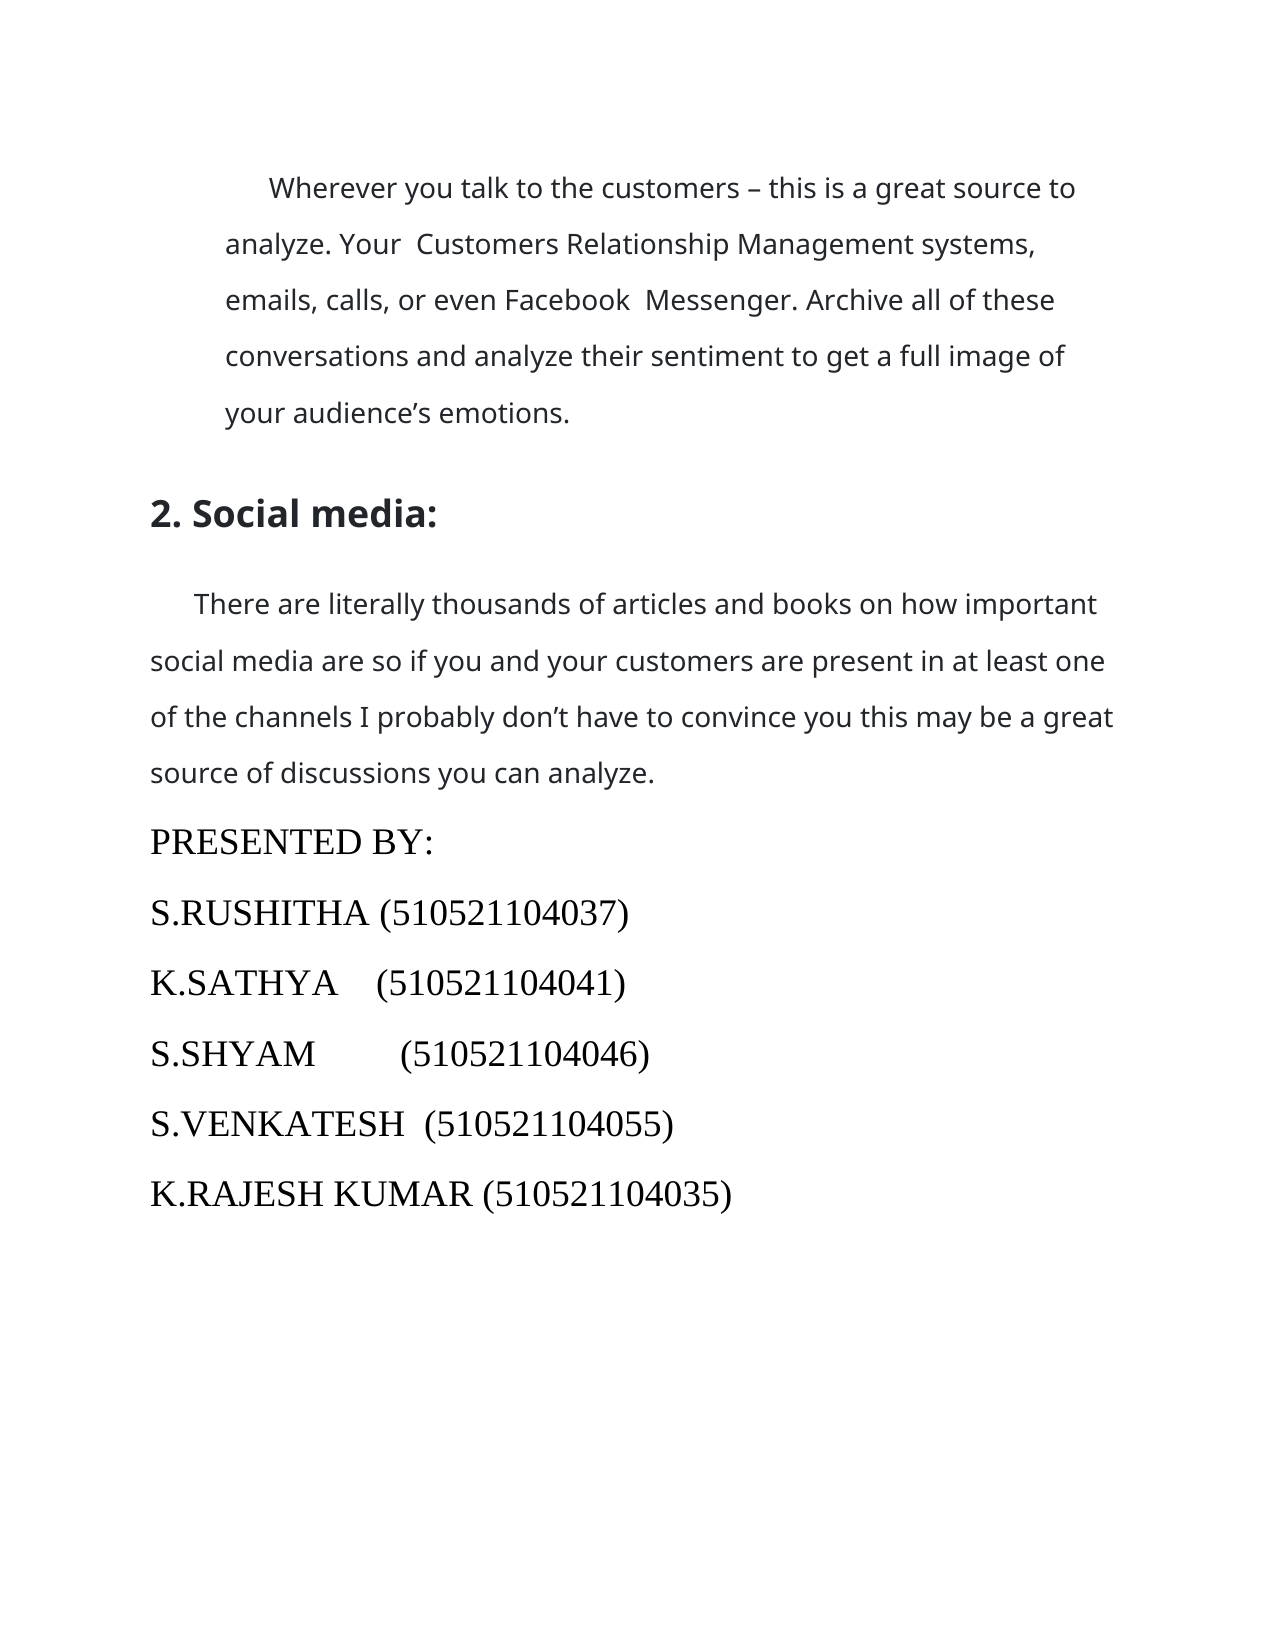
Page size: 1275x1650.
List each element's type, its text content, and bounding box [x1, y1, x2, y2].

text S.VENKATESH (510521104055) [150, 1101, 1125, 1144]
text Wherever you talk to the customers – this is a great source to analyze. Your Customers Relationship Management systems, emails, calls, or even Facebook Messenger. Archive all of these conversations and analyze their sentiment to get a full image of your audience’s emotions. [225, 150, 1125, 431]
text PRESENTED BY: [150, 820, 1125, 863]
text K.RAJESH KUMAR (510521104035) [150, 1172, 1125, 1215]
subtitle 2. Social media: [150, 487, 1125, 538]
text K.SATHYA (510521104041) [150, 961, 1125, 1004]
text There are literally thousands of articles and books on how important social media are so if you and your customers are present in at least one of the channels I probably don’t have to convince you this may be a great source of discussions you can analyze. [150, 567, 1125, 792]
text S.RUSHITHA (510521104037) [150, 890, 1125, 933]
text S.SHYAM (510521104046) [150, 1031, 1125, 1074]
